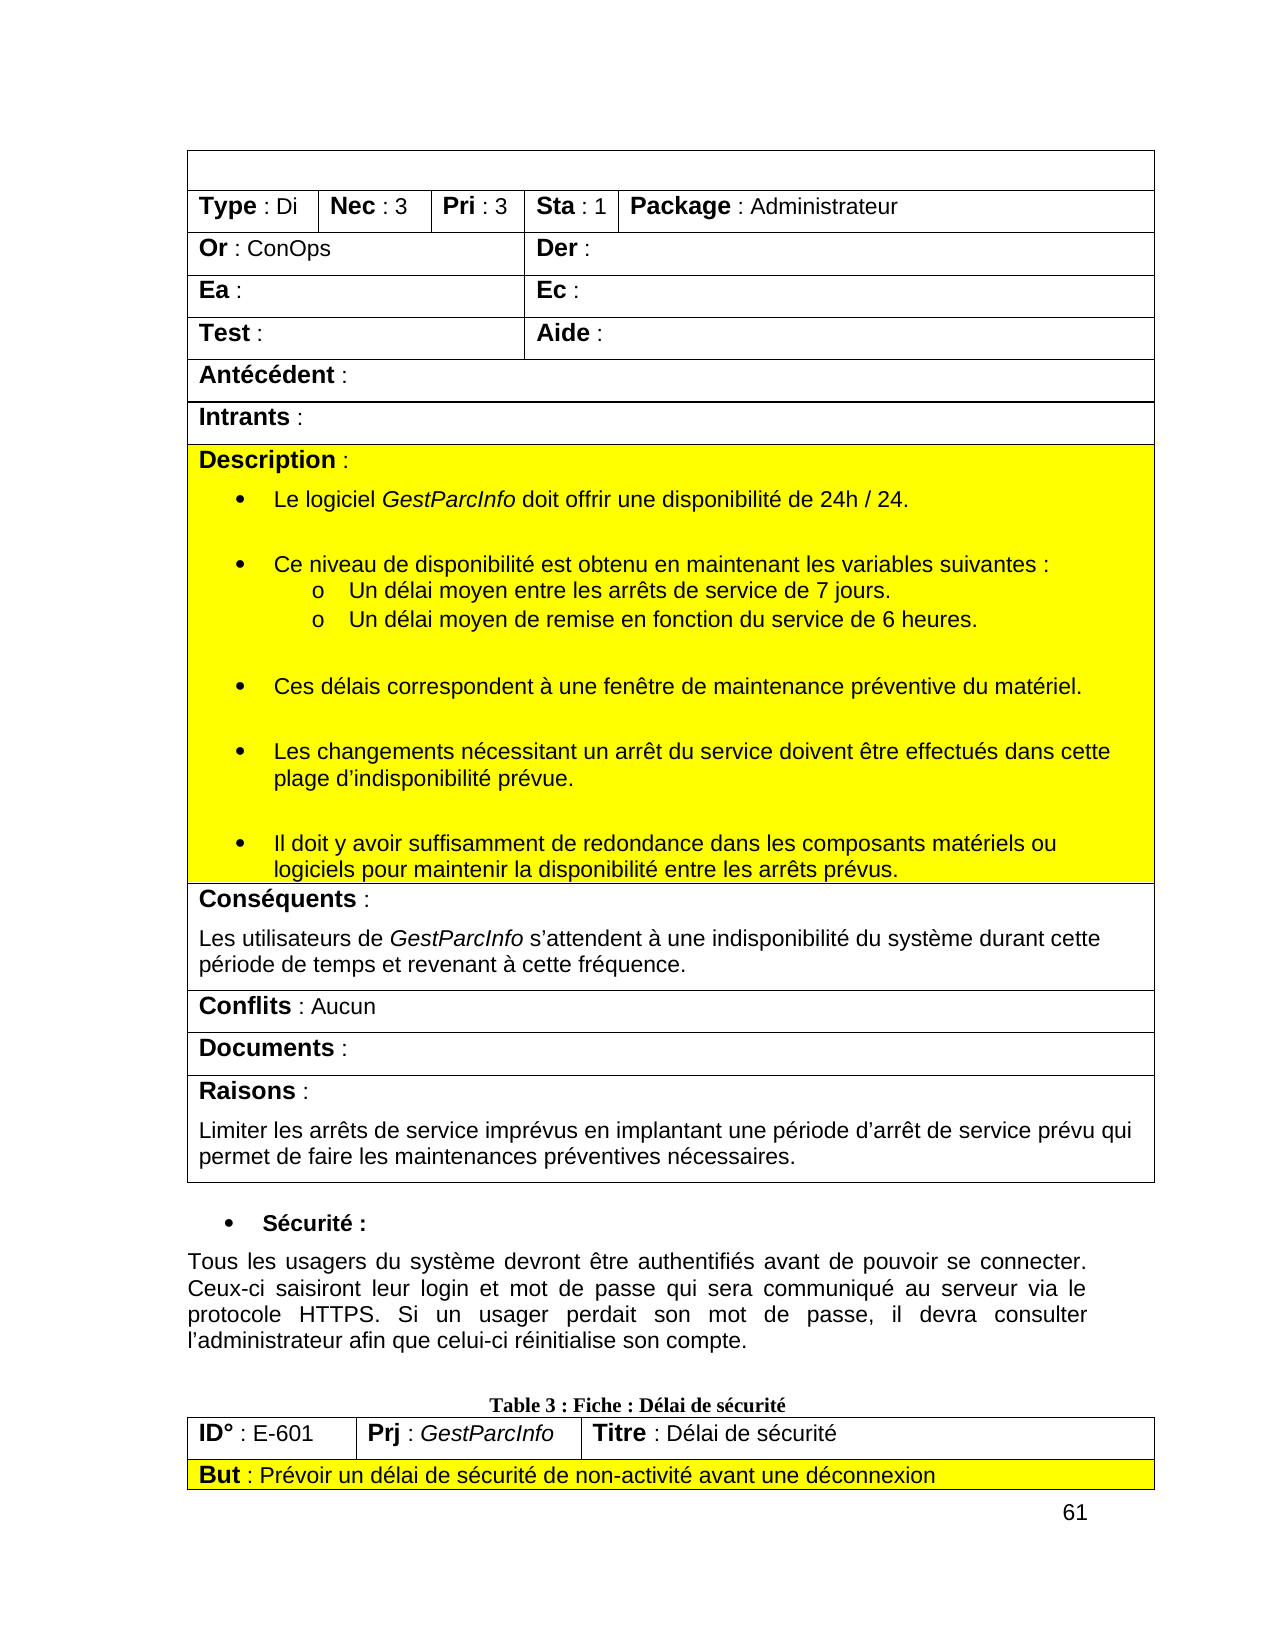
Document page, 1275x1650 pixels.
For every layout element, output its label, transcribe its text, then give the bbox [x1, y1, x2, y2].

table_cell Raisons : Limiter les arrêts de service imprévus en implantant une période d’arrêt de service prévu qui permet de faire les maintenances préventives nécessaires. [188, 1076, 1154, 1182]
table_cell Sta : 1 [525, 191, 618, 232]
table_cell Or : ConOps [188, 233, 524, 274]
table_cell Type : Di [188, 191, 318, 232]
table_cell Test : [188, 318, 524, 359]
table_cell Ea : [188, 276, 524, 317]
table_header Prj : GestParcInfo [357, 1418, 581, 1459]
table_cell Ec : [525, 276, 1154, 317]
table_cell Package : Administrateur [619, 191, 1154, 232]
text Tous les usagers du système devront être authentifiés avant de pouvoir se connecter. Ceux-ci saisiront leur login et mot de passe qui sera communiqué au serveur via le protocole HTTPS. Si un usager perdait son mot de passe, il devra consulter l’administrateur afin que celui-ci réinitialise son compte. [187, 1248, 1088, 1354]
table_cell Nec : 3 [319, 191, 431, 232]
table_cell Conflits : Aucun [188, 991, 1154, 1032]
table_cell Documents : [188, 1033, 1154, 1074]
table_cell Conséquents : Les utilisateurs de GestParcInfo s’attendent à une indisponibilité du système durant cette période de temps et revenant à cette fréquence. [188, 884, 1154, 990]
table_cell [188, 1460, 1154, 1489]
table_cell Aide : [525, 318, 1154, 359]
table_cell Intrants : [188, 403, 1154, 444]
table_header ID° : E-601 [188, 1418, 356, 1459]
table_cell Description : Le logiciel GestParcInfo doit offrir une disponibilité de 24h / 24. Ce niveau de disponibilité est obtenu en maintenant les variables suivantes : Un délai moyen entre les arrêts de service de 7 jours. Un délai moyen de remise en fonction du service de 6 heures. Ces délais correspondent à une fenêtre de maintenance préventive du matériel. Les changements nécessitant un arrêt du service doivent être effectués dans cette plage d’indisponibilité prévue. Il doit y avoir suffisamment de redondance dans les composants matériels ou logiciels pour maintenir la disponibilité entre les arrêts prévus. [188, 445, 1154, 882]
table_header Titre : Délai de sécurité [582, 1418, 1154, 1459]
table_cell Der : [525, 233, 1154, 274]
table_cell Pri : 3 [432, 191, 524, 232]
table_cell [188, 151, 1154, 190]
list Sécurité : [225, 1209, 1088, 1236]
table_cell Antécédent : [188, 360, 1154, 401]
